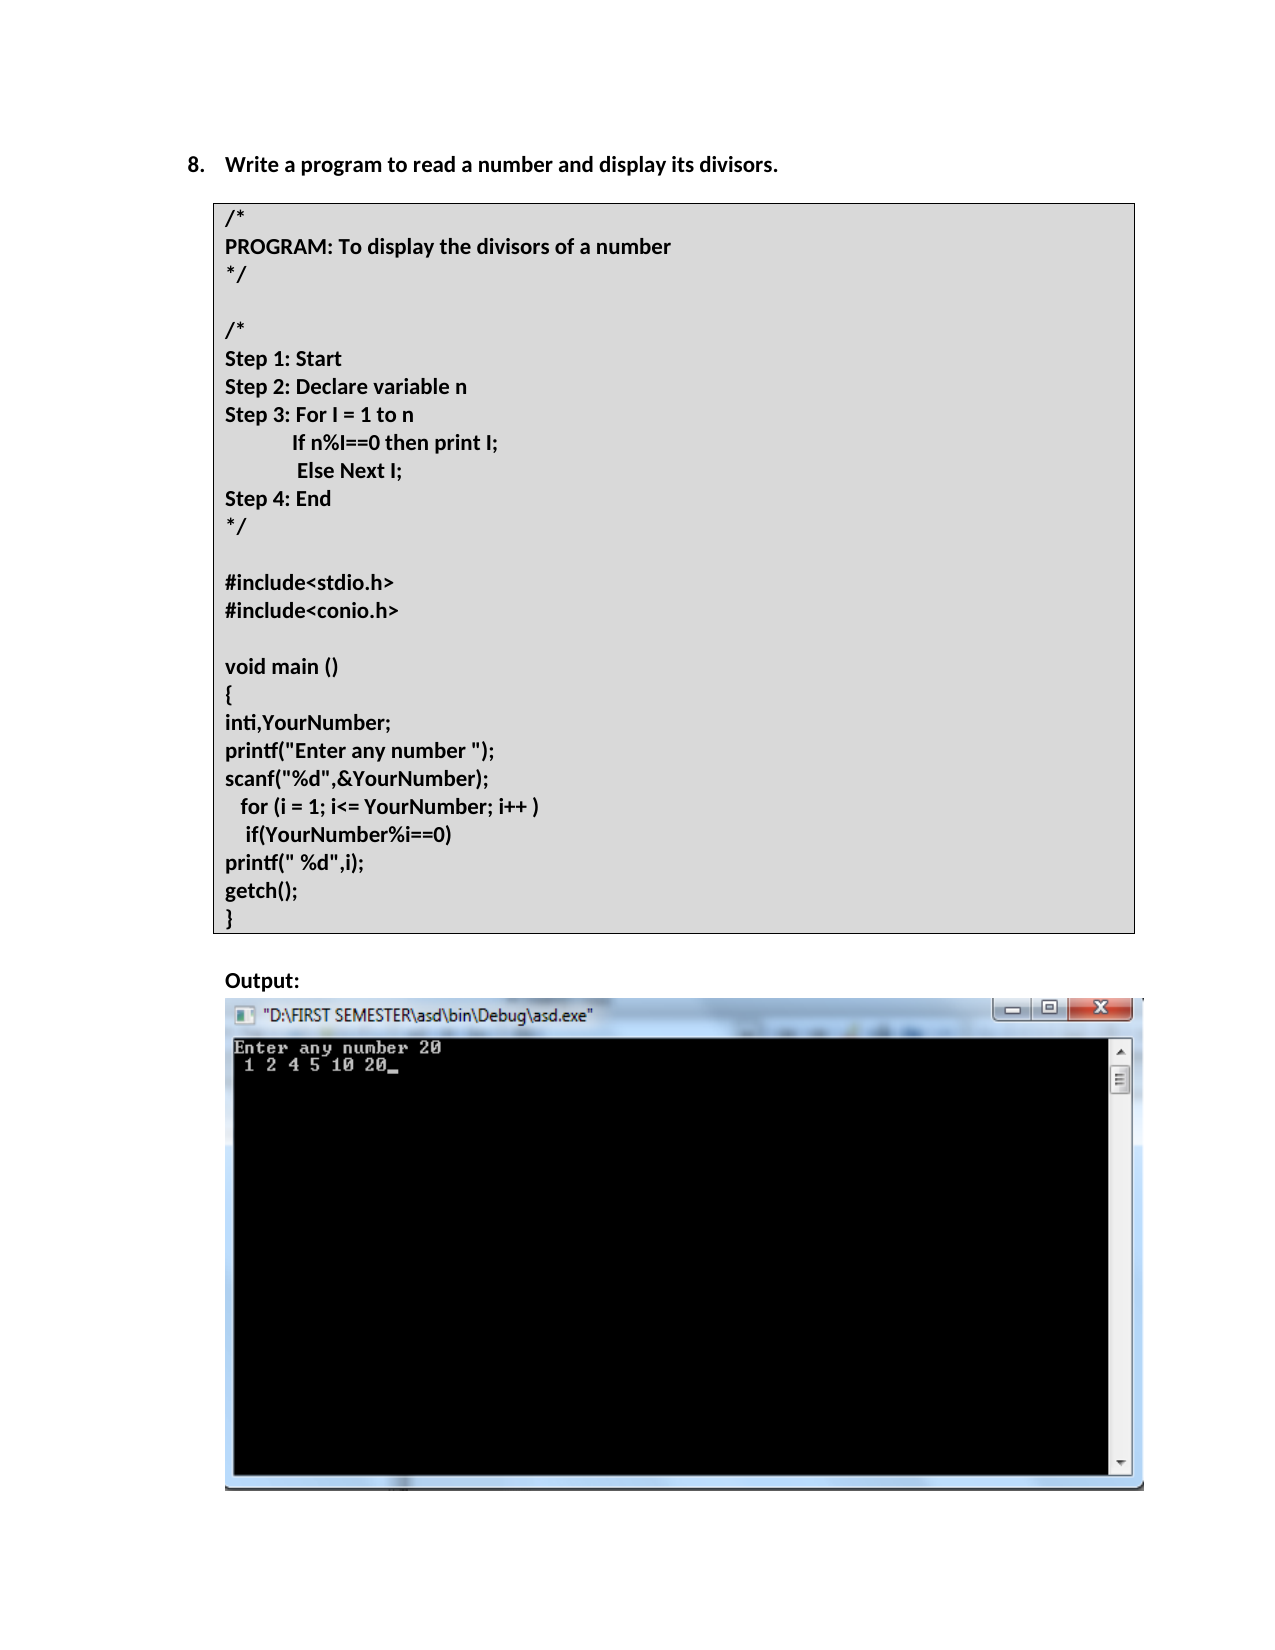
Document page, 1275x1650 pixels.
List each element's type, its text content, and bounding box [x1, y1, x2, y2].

list Write a program to read a number and display its divisors. [187, 150, 1125, 178]
table_header /* PROGRAM: To display the divisors of a number */ /* Step 1: Start Step 2: Declare variable n Step 3: For I = 1 to n If n%I==0 then print I; Else Next I; Step 4: End */ #include<stdio.h> #include<conio.h> void main () { inti,YourNumber; printf("Enter any number "); scanf("%d",&YourNumber); for (i = 1; i<= YourNumber; i++ ) if(YourNumber%i==0) printf(" %d",i); getch(); } [214, 204, 1134, 933]
picture [225, 998, 1144, 1491]
list Output: [225, 966, 1125, 994]
